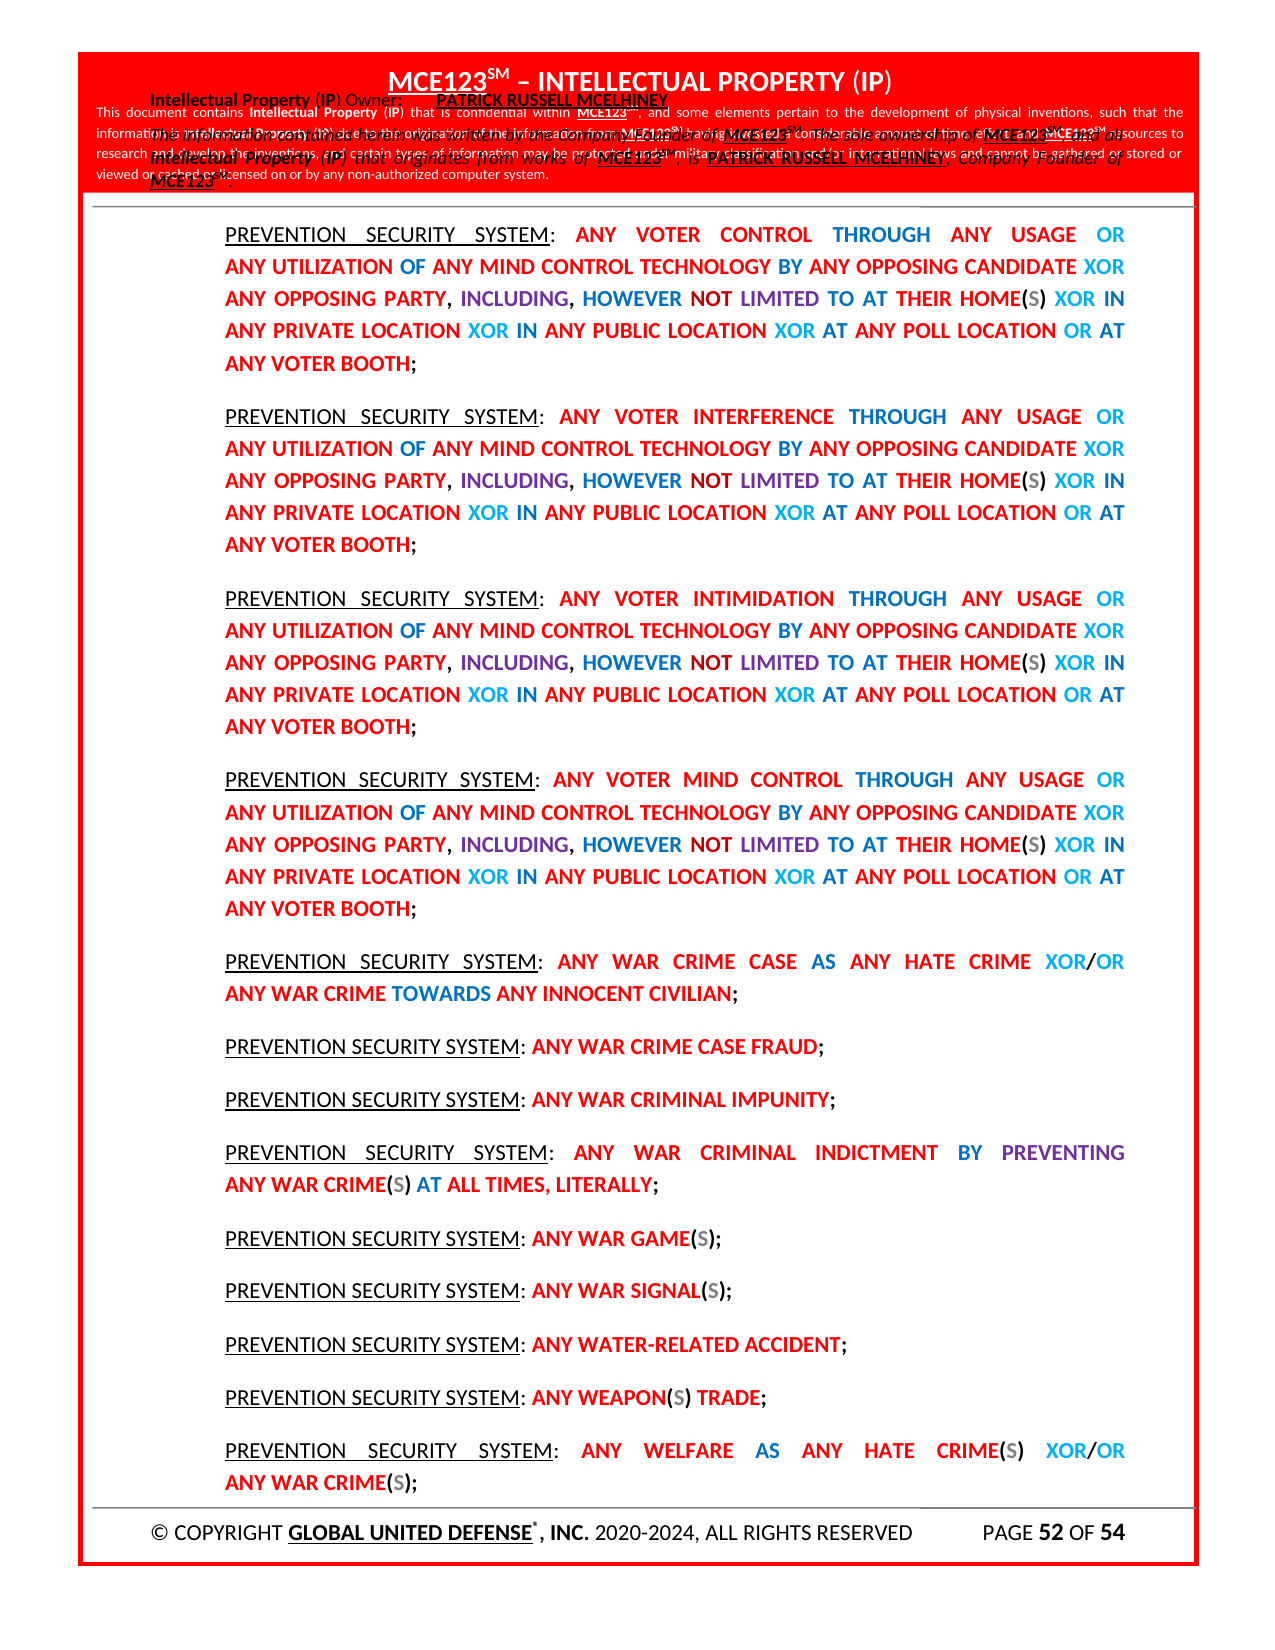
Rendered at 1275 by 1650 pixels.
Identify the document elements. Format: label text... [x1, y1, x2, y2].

text PREVENTION SECURITY SYSTEM: ANY VOTER INTERFERENCE THROUGH ANY USAGE OR ANY UTILIZATION OF ANY MIND CONTROL TECHNOLOGY BY ANY OPPOSING CANDIDATE XOR ANY OPPOSING PARTY, INCLUDING, HOWEVER NOT LIMITED TO AT THEIR HOME(S) XOR IN ANY PRIVATE LOCATION XOR IN ANY PUBLIC LOCATION XOR AT ANY POLL LOCATION OR AT ANY VOTER BOOTH; [225, 402, 1125, 559]
text PREVENTION SECURITY SYSTEM: ANY WAR CRIMINAL IMPUNITY; [225, 1085, 1125, 1113]
text PREVENTION SECURITY SYSTEM: ANY VOTER INTIMIDATION THROUGH ANY USAGE OR ANY UTILIZATION OF ANY MIND CONTROL TECHNOLOGY BY ANY OPPOSING CANDIDATE XOR ANY OPPOSING PARTY, INCLUDING, HOWEVER NOT LIMITED TO AT THEIR HOME(S) XOR IN ANY PRIVATE LOCATION XOR IN ANY PUBLIC LOCATION XOR AT ANY POLL LOCATION OR AT ANY VOTER BOOTH; [225, 584, 1125, 740]
text PREVENTION SECURITY SYSTEM: ANY VOTER MIND CONTROL THROUGH ANY USAGE OR ANY UTILIZATION OF ANY MIND CONTROL TECHNOLOGY BY ANY OPPOSING CANDIDATE XOR ANY OPPOSING PARTY, INCLUDING, HOWEVER NOT LIMITED TO AT THEIR HOME(S) XOR IN ANY PRIVATE LOCATION XOR IN ANY PUBLIC LOCATION XOR AT ANY POLL LOCATION OR AT ANY VOTER BOOTH; [225, 765, 1125, 922]
text PREVENTION SECURITY SYSTEM: ANY WAR CRIME CASE FRAUD; [225, 1032, 1125, 1060]
text PREVENTION SECURITY SYSTEM: ANY WAR CRIME CASE AS ANY HATE CRIME XOR/OR ANY WAR CRIME TOWARDS ANY INNOCENT CIVILIAN; [225, 947, 1125, 1007]
text PREVENTION SECURITY SYSTEM: ANY WATER-RELATED ACCIDENT; [225, 1330, 1125, 1358]
text PREVENTION SECURITY SYSTEM: ANY WAR CRIMINAL INDICTMENT BY PREVENTING ANY WAR CRIME(S) AT ALL TIMES, LITERALLY; [225, 1138, 1125, 1199]
text PREVENTION SECURITY SYSTEM: ANY WAR SIGNAL(S); [225, 1277, 1125, 1305]
text PREVENTION SECURITY SYSTEM: ANY WEAPON(S) TRADE; [225, 1383, 1125, 1411]
text PREVENTION SECURITY SYSTEM: ANY WELFARE AS ANY HATE CRIME(S) XOR/OR ANY WAR CRIME(S); [225, 1436, 1125, 1496]
text PREVENTION SECURITY SYSTEM: ANY WAR GAME(S); [225, 1224, 1125, 1252]
text PREVENTION SECURITY SYSTEM: ANY VOTER CONTROL THROUGH ANY USAGE OR ANY UTILIZATION OF ANY MIND CONTROL TECHNOLOGY BY ANY OPPOSING CANDIDATE XOR ANY OPPOSING PARTY, INCLUDING, HOWEVER NOT LIMITED TO AT THEIR HOME(S) XOR IN ANY PRIVATE LOCATION XOR IN ANY PUBLIC LOCATION XOR AT ANY POLL LOCATION OR AT ANY VOTER BOOTH; [225, 220, 1125, 377]
